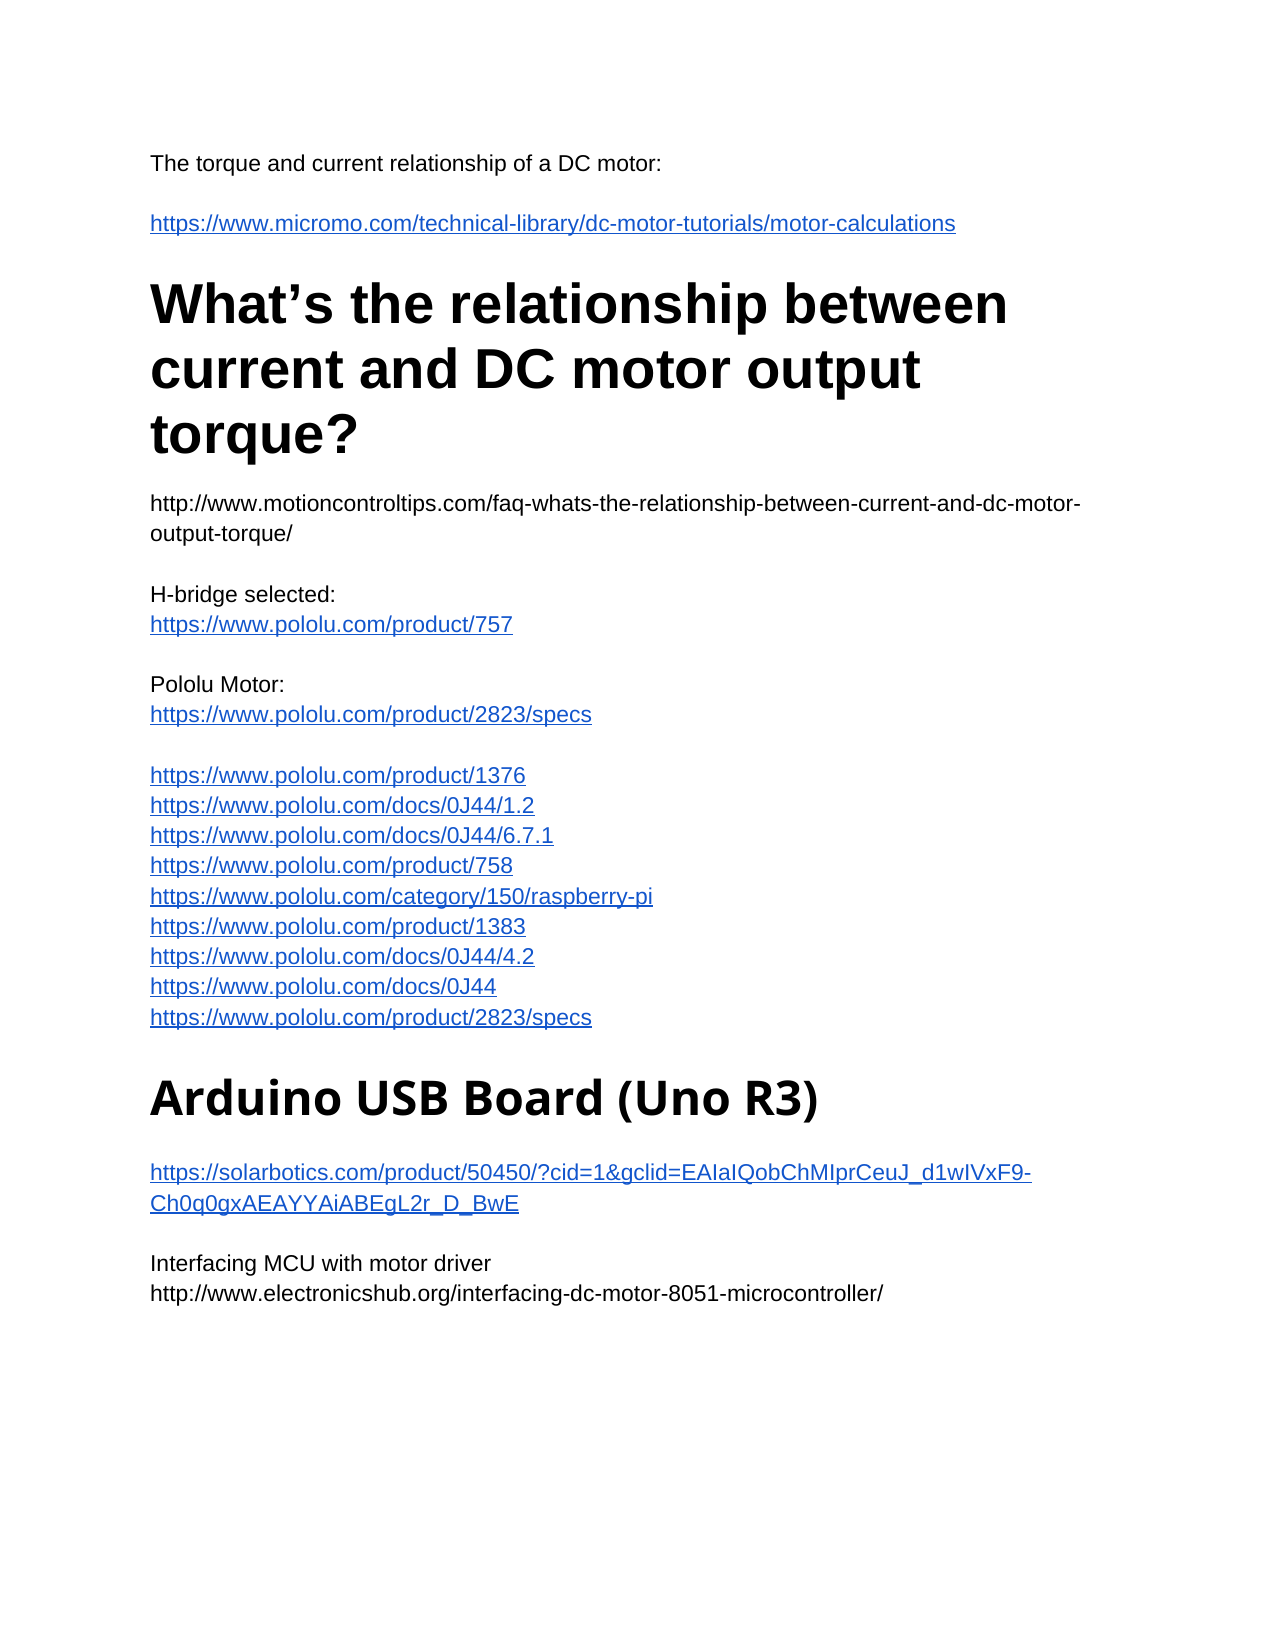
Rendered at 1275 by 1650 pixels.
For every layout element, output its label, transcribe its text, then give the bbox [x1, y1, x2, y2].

text Interfacing MCU with motor driver [150, 1250, 1125, 1276]
text The torque and current relationship of a DC motor: [150, 150, 1125, 176]
subtitle What’s the relationship between current and DC motor output torque? [150, 271, 1125, 465]
text https://www.pololu.com/category/150/raspberry-pi [150, 883, 1125, 909]
text Pololu Motor: [150, 671, 1125, 697]
text https://www.pololu.com/docs/0J44 [150, 973, 1125, 999]
text H-bridge selected: [150, 581, 1125, 607]
subtitle Arduino USB Board (Uno R3) [150, 1064, 1125, 1129]
text https://www.pololu.com/product/757 [150, 611, 1125, 637]
text https://solarbotics.com/product/50450/?cid=1&gclid=EAIaIQobChMIprCeuJ_d1wIVxF9-Ch0q0gxAEAYYAiABEgL2r_D_BwE [150, 1159, 1125, 1216]
text https://www.micromo.com/technical-library/dc-motor-tutorials/motor-calculations [150, 210, 1125, 237]
text https://www.pololu.com/product/2823/specs [150, 1003, 1125, 1030]
text https://www.pololu.com/product/758 [150, 852, 1125, 879]
text https://www.pololu.com/docs/0J44/4.2 [150, 943, 1125, 969]
text https://www.pololu.com/product/1383 [150, 913, 1125, 939]
text http://www.electronicshub.org/interfacing-dc-motor-8051-microcontroller/ [150, 1280, 1125, 1307]
text https://www.pololu.com/docs/0J44/1.2 [150, 792, 1125, 818]
text http://www.motioncontroltips.com/faq-whats-the-relationship-between-current-and-dc-motor-output-torque/ [150, 490, 1125, 546]
text https://www.pololu.com/product/1376 [150, 762, 1125, 788]
text https://www.pololu.com/docs/0J44/6.7.1 [150, 822, 1125, 848]
text https://www.pololu.com/product/2823/specs [150, 701, 1125, 728]
